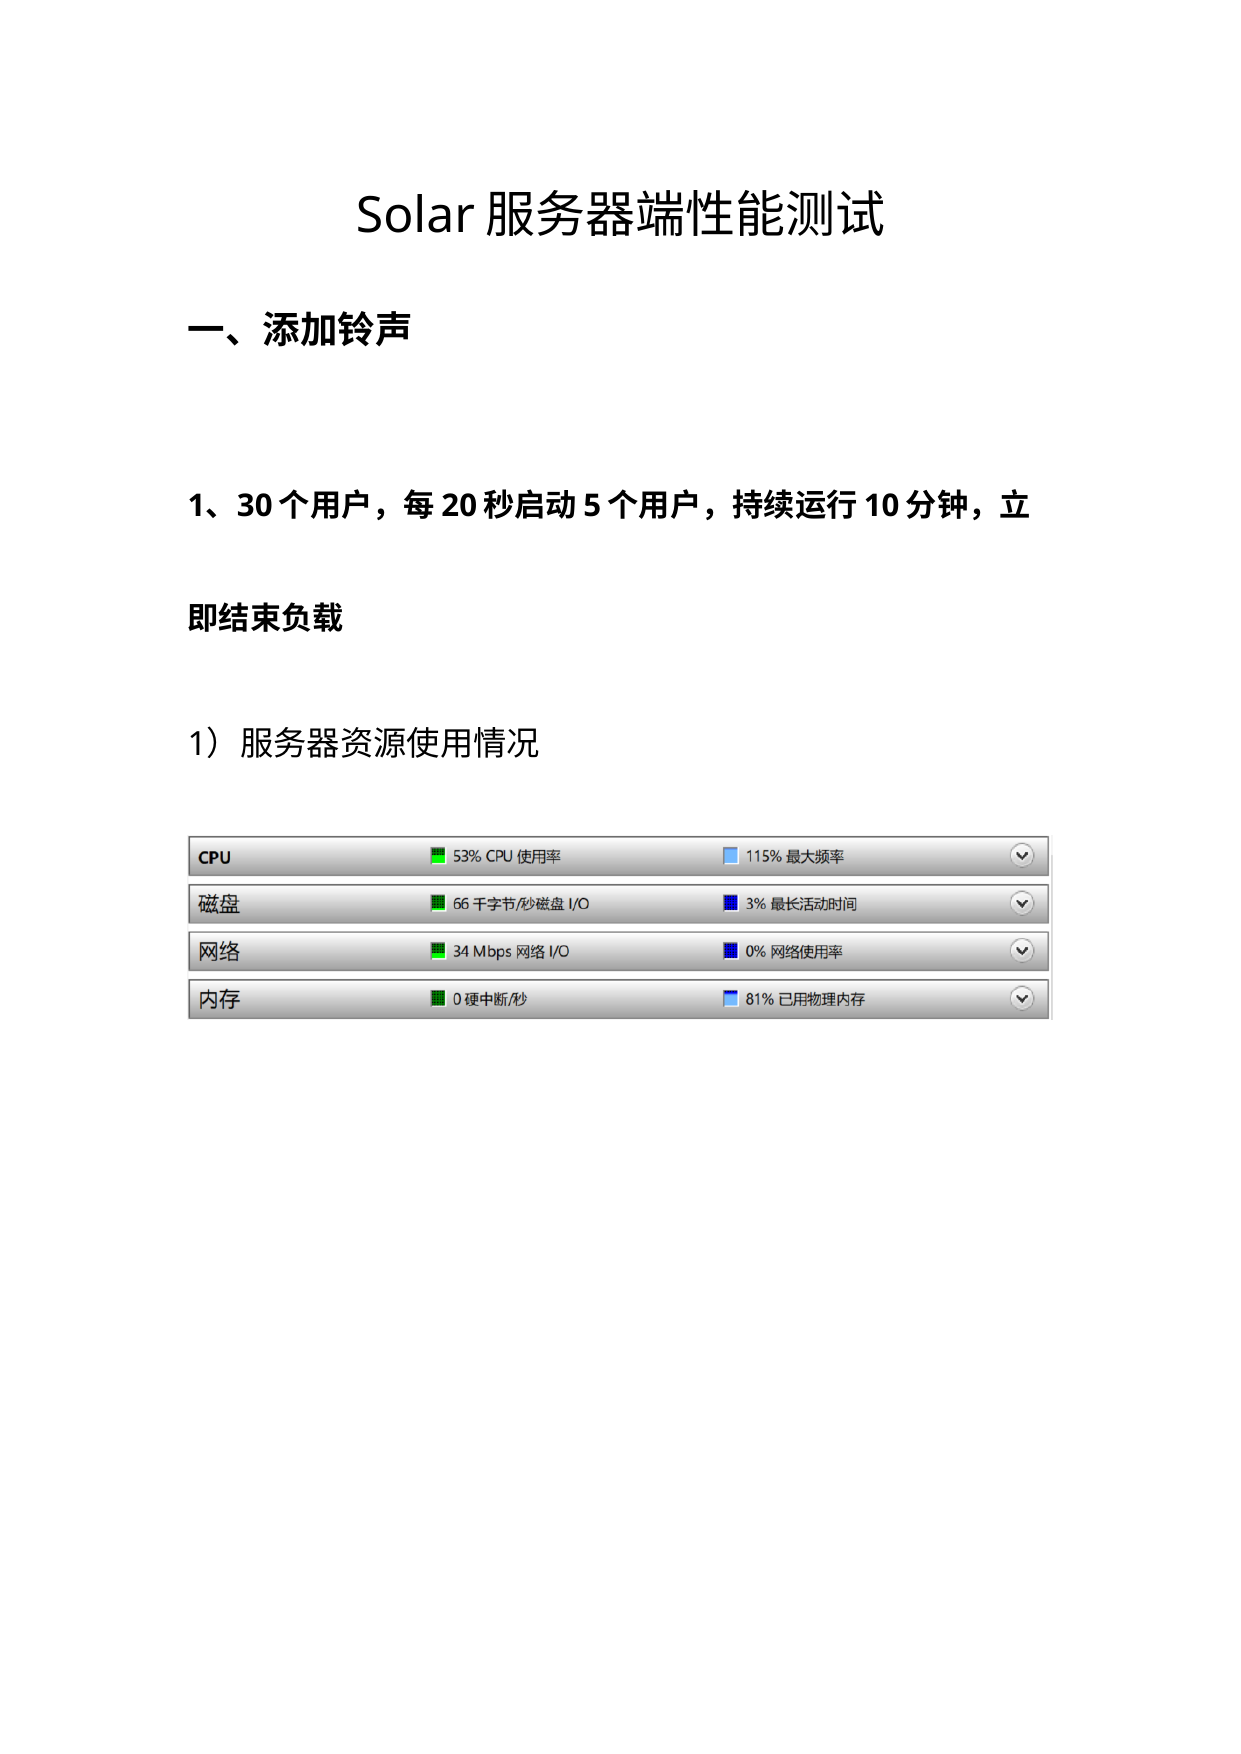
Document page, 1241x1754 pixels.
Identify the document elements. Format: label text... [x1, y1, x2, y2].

subtitle 1、30个用户，每20秒启动5个用户，持续运行10分钟，立即结束负载 [187, 471, 1053, 648]
picture [187, 835, 1053, 1020]
subtitle 一、添加铃声 [187, 295, 1053, 360]
text Solar服务器端性能测试 [187, 162, 1053, 259]
subtitle 1）服务器资源使用情况 [187, 708, 1053, 773]
